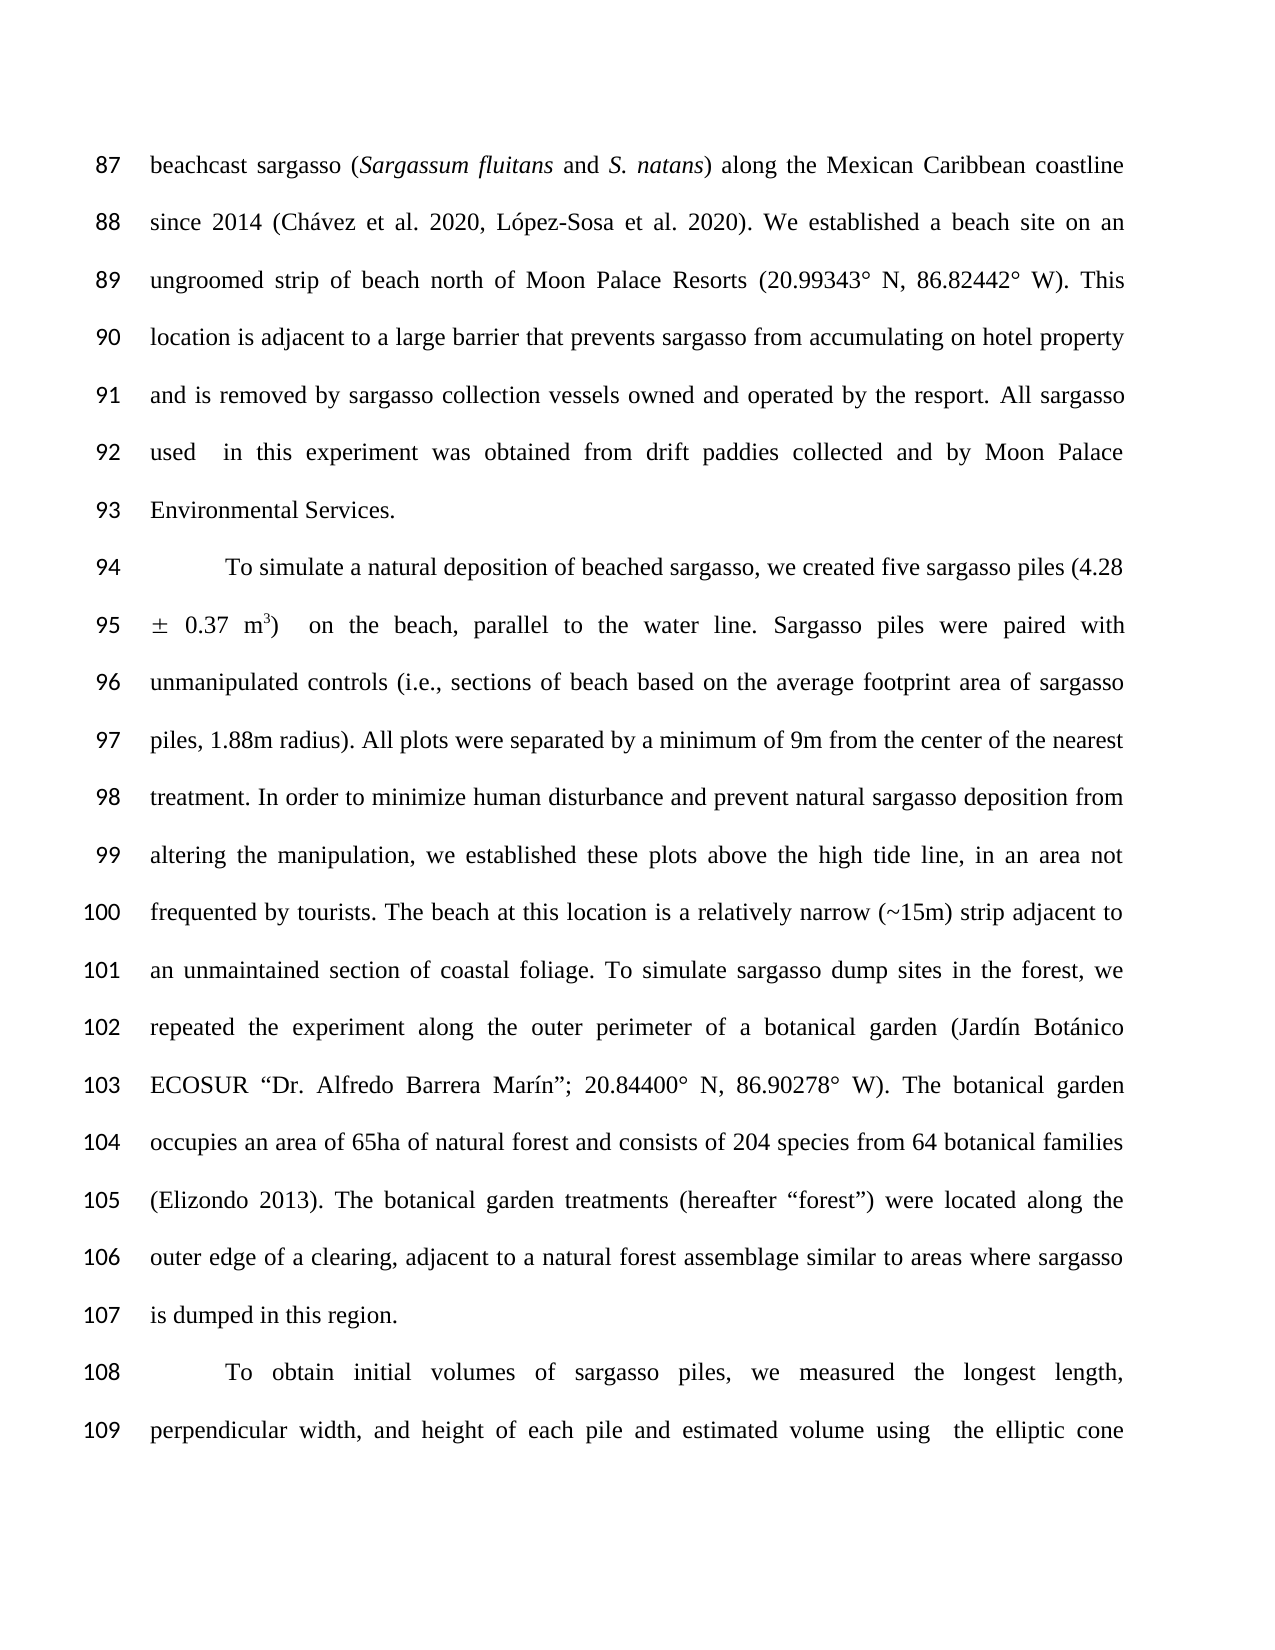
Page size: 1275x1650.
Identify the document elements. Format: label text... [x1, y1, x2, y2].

text To simulate a natural deposition of beached sargasso, we created five sargasso piles (4.28 0.37 m3) on the beach, parallel to the water line. Sargasso piles were paired with unmanipulated controls (i.e., sections of beach based on the average footprint area of sargasso piles, 1.88m radius). All plots were separated by a minimum of 9m from the center of the nearest treatment. In order to minimize human disturbance and prevent natural sargasso deposition from altering the manipulation, we established these plots above the high tide line, in an area not frequented by tourists. The beach at this location is a relatively narrow (~15m) strip adjacent to an unmaintained section of coastal foliage. To simulate sargasso dump sites in the forest, we repeated the experiment along the outer perimeter of a botanical garden (Jardín Botánico ECOSUR “Dr. Alfredo Barrera Marín”; 20.84400° N, 86.90278° W). The botanical garden occupies an area of 65ha of natural forest and consists of 204 species from 64 botanical families (Elizondo 2013). The botanical garden treatments (hereafter “forest”) were located along the outer edge of a clearing, adjacent to a natural forest assemblage similar to areas where sargasso is dumped in this region. [150, 552, 1125, 1329]
